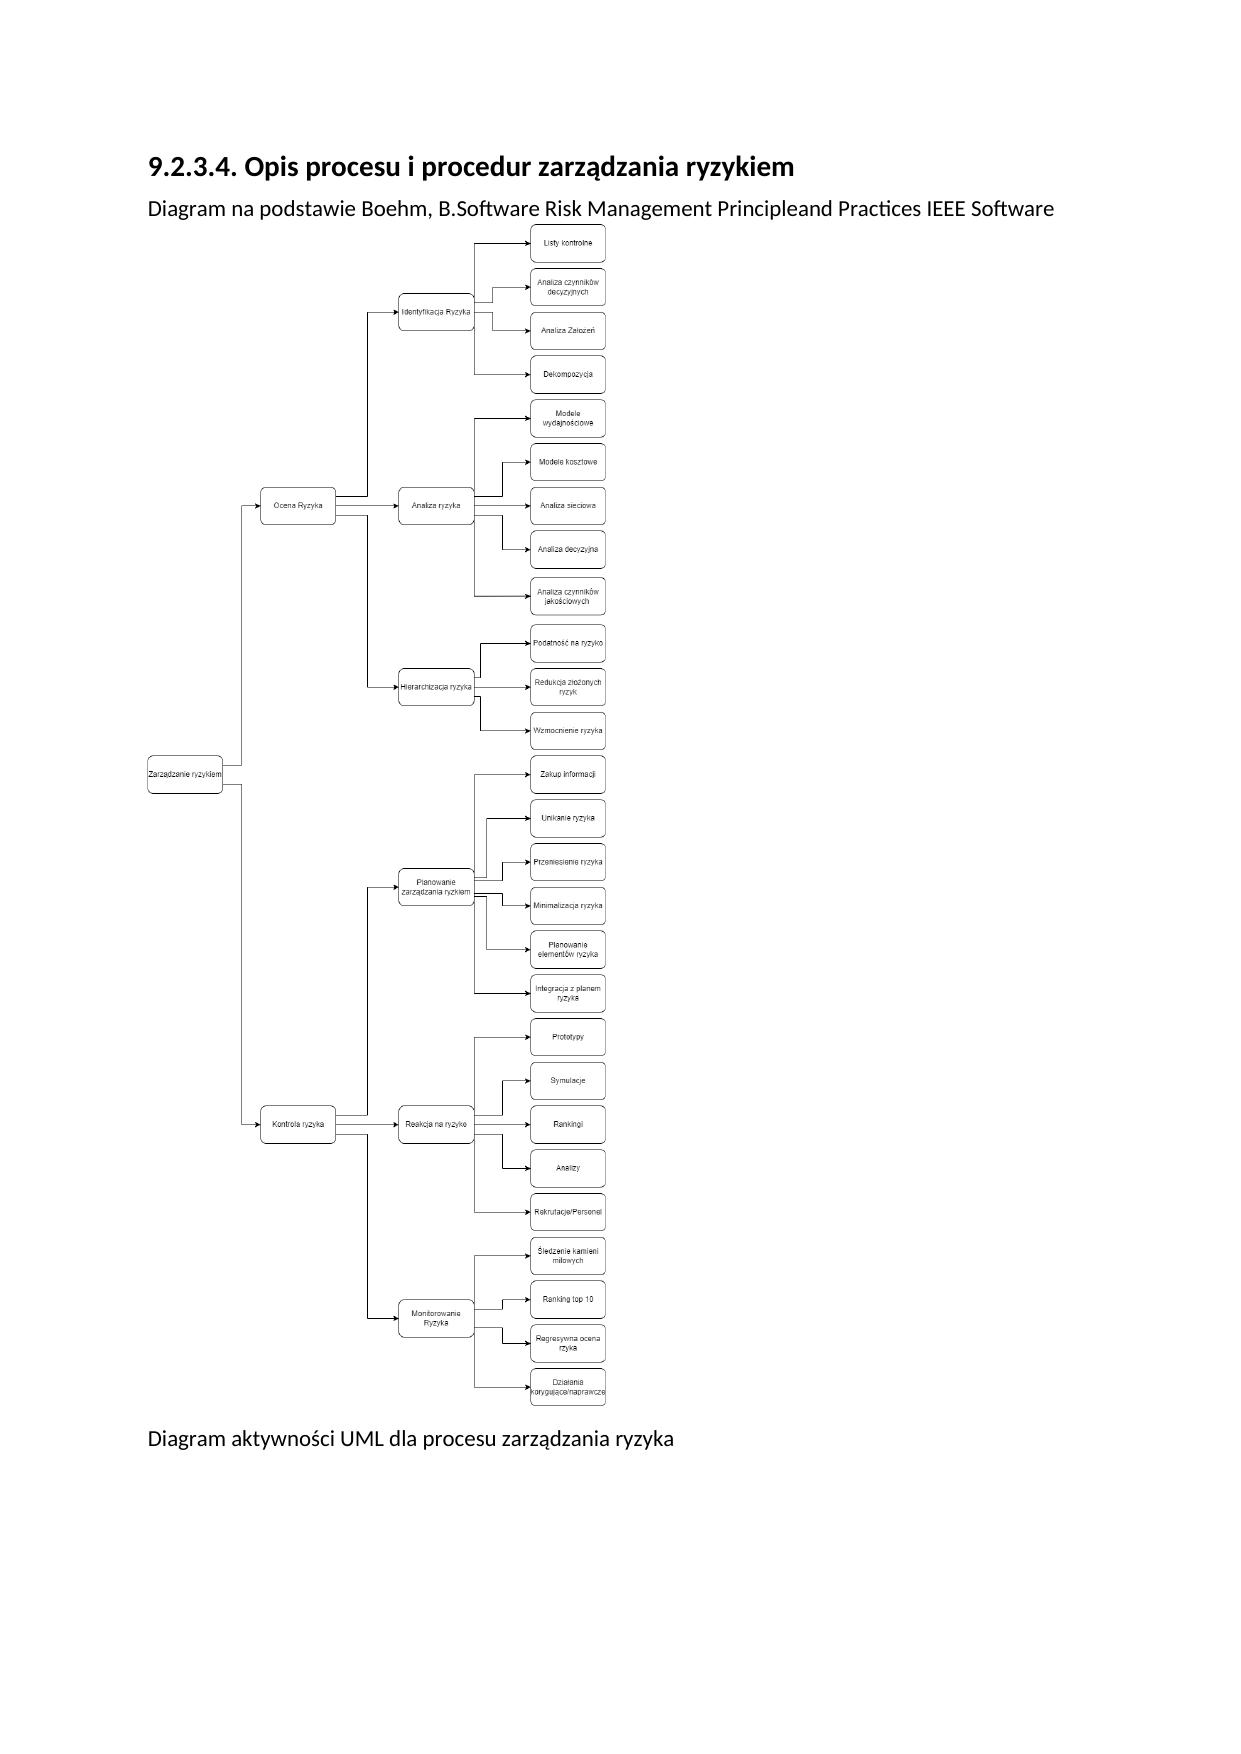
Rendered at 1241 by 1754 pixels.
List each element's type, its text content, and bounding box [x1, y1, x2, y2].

picture [147, 224, 606, 1406]
subtitle 9.2.3.4. Opis procesu i procedur zarządzania ryzykiem [148, 148, 1093, 183]
text Diagram aktywności UML dla procesu zarządzania ryzyka [148, 1424, 1093, 1452]
